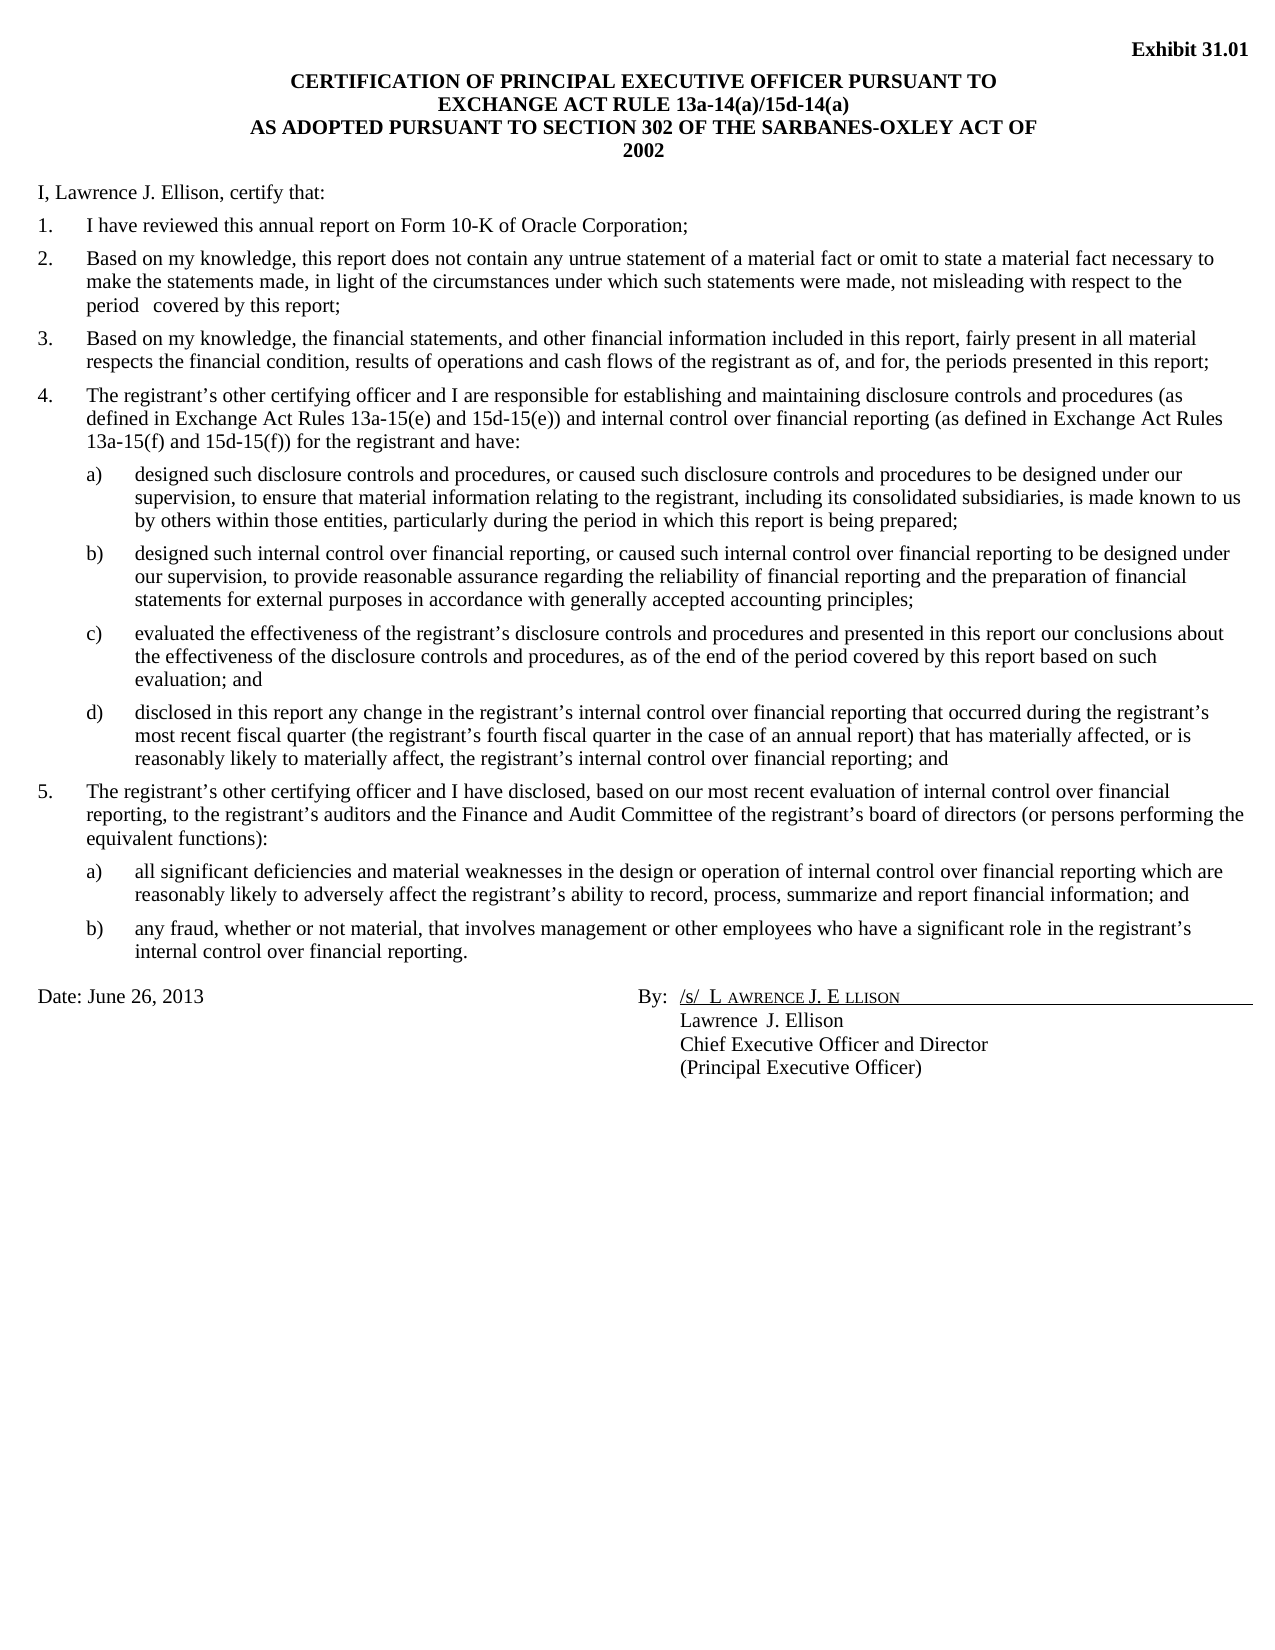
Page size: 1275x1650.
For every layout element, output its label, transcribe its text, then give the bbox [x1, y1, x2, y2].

text AS ADOPTED PURSUANT TO SECTION 302 OF THE SARBANES-OXLEY ACT OF 2002 [226, 116, 1060, 162]
list The registrant’s other certifying officer and I are responsible for establishing and maintaining disclosure controls and procedures (as defined in Exchange Act Rules 13a-15(e) and 15d-15(e)) and internal control over financial reporting (as defined in Exchange Act Rules 13a-15(f) and 15d-15(f)) for the registrant and have: [37, 384, 1225, 453]
list evaluated the effectiveness of the registrant’s disclosure controls and procedures and presented in this report our conclusions about the effectiveness of the disclosure controls and procedures, as of the end of the period covered by this report based on such evaluation; and [86, 622, 1225, 691]
list I have reviewed this annual report on Form 10-K of Oracle Corporation; [37, 213, 1264, 237]
list Based on my knowledge, this report does not contain any untrue statement of a material fact or omit to state a material fact necessary to make the statements made, in light of the circumstances under which such statements were made, not misleading with respect to the period covered by this report; [37, 247, 1232, 317]
list The registrant’s other certifying officer and I have disclosed, based on our most recent evaluation of internal control over financial reporting, to the registrant’s auditors and the Finance and Audit Committee of the registrant’s board of directors (or persons performing the equivalent functions): [37, 780, 1245, 849]
list any fraud, whether or not material, that involves management or other employees who have a significant role in the registrant’s internal control over financial reporting. [86, 917, 1195, 963]
list all significant deficiencies and material weaknesses in the design or operation of internal control over financial reporting which are reasonably likely to adversely affect the registrant’s ability to record, process, summarize and report financial information; and [86, 860, 1225, 906]
list disclosed in this report any change in the registrant’s internal control over financial reporting that occurred during the registrant’s most recent fiscal quarter (the registrant’s fourth fiscal quarter in the case of an annual report) that has materially affected, or is reasonably likely to materially affect, the registrant’s internal control over financial reporting; and [86, 701, 1212, 770]
text Chief Executive Officer and Director (Principal Executive Officer) [680, 1033, 1021, 1079]
list Based on my knowledge, the financial statements, and other financial information included in this report, fairly present in all material respects the financial condition, results of operations and cash flows of the registrant as of, and for, the periods presented in this report; [37, 327, 1212, 373]
text I, Lawrence J. Ellison, certify that: [37, 180, 1264, 204]
list designed such disclosure controls and procedures, or caused such disclosure controls and procedures to be designed under our supervision, to ensure that material information relating to the registrant, including its consolidated subsidiaries, is made known to us by others within those entities, particularly during the period in which this report is being prepared; [86, 463, 1245, 532]
text Date: June 26, 2013 By: /s/ L AWRENCE J. E LLISON Lawrence J. Ellison [37, 984, 1253, 1032]
subtitle CERTIFICATION OF PRINCIPAL EXECUTIVE OFFICER PURSUANT TO EXCHANGE ACT RULE 13a-14(a)/15d-14(a) [290, 70, 997, 116]
list designed such internal control over financial reporting, or caused such internal control over financial reporting to be designed under our supervision, to provide reasonable assurance regarding the reliability of financial reporting and the preparation of financial statements for external purposes in accordance with generally accepted accounting principles; [86, 542, 1232, 611]
text Exhibit 31.01 [1131, 37, 1264, 61]
